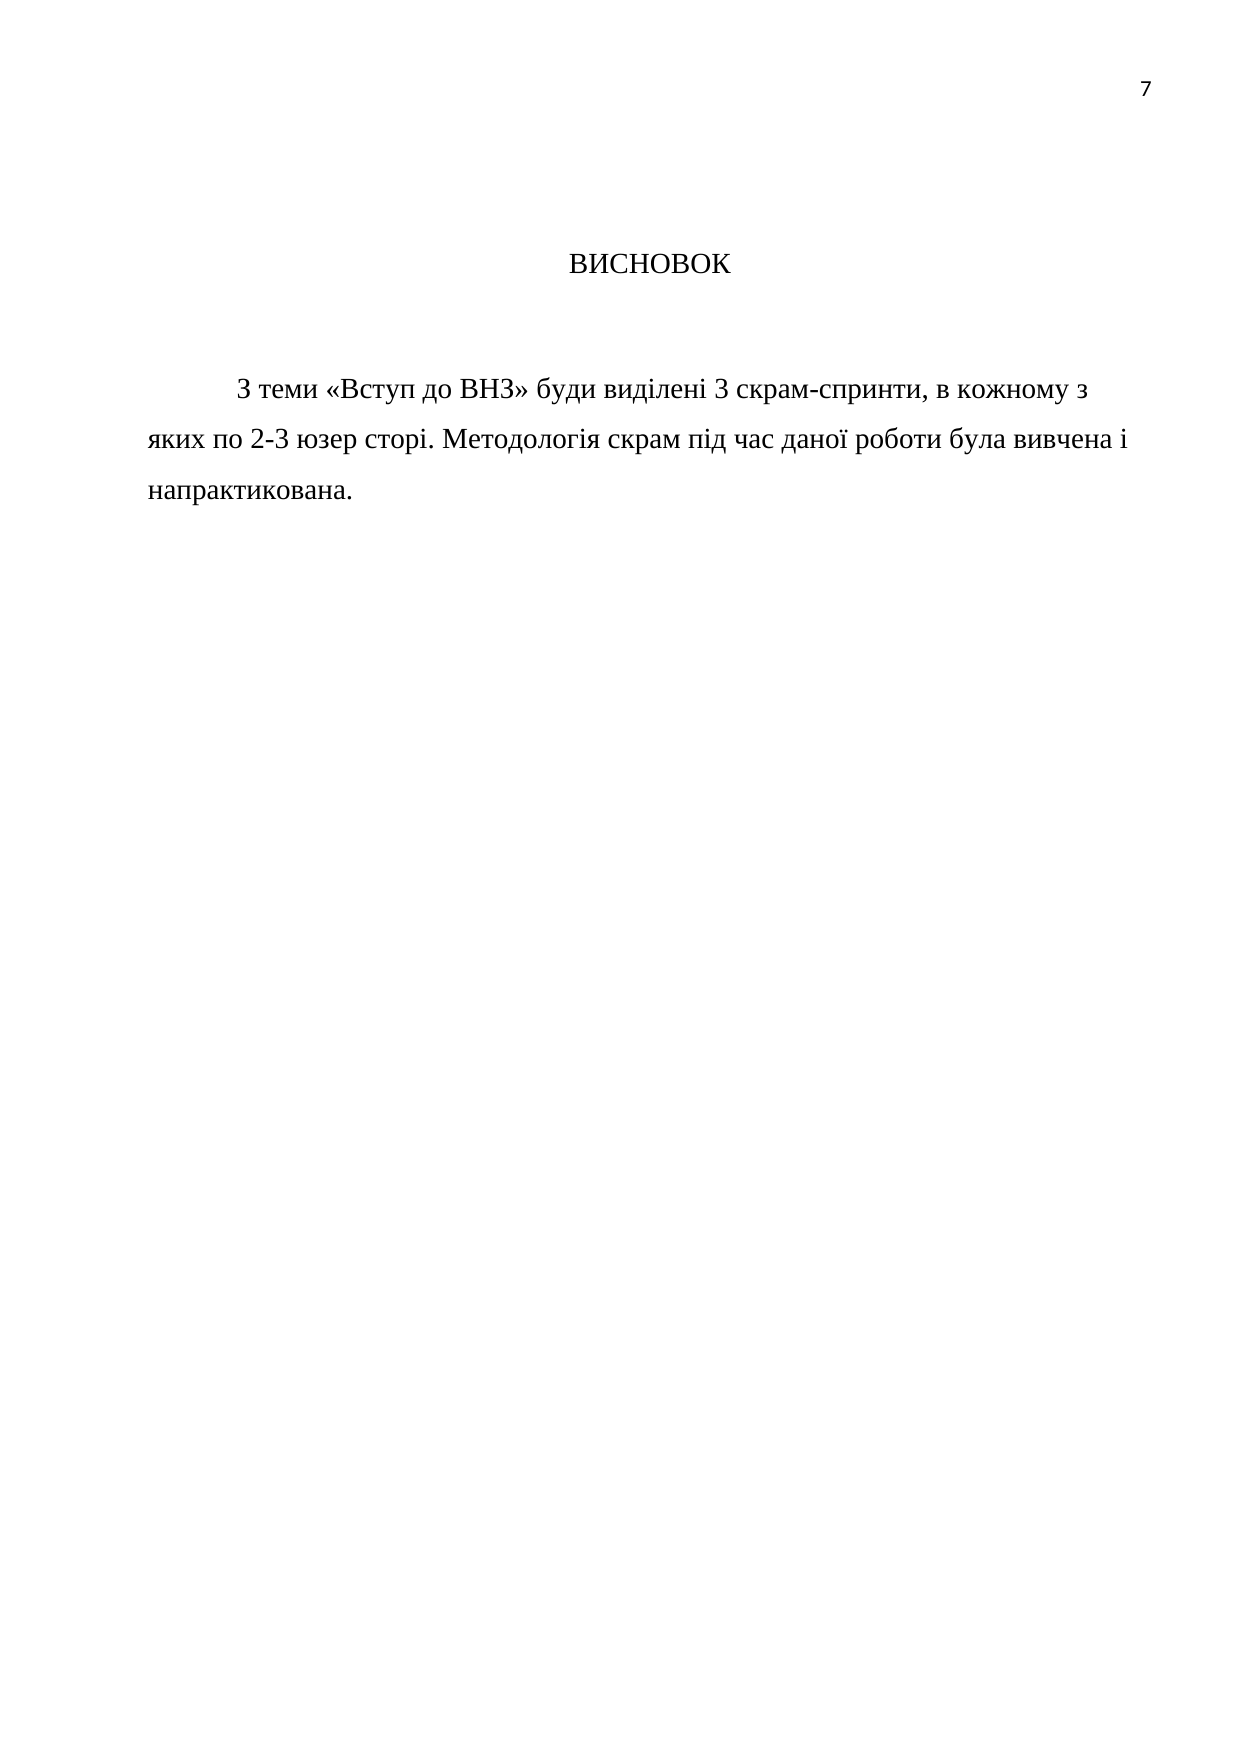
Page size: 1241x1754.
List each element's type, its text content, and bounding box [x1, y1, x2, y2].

subtitle ВИСНОВОК [148, 246, 1152, 279]
text З теми «Вступ до ВНЗ» буди виділені 3 скрам-спринти, в кожному з яких по 2-3 юзер сторі. Методологія скрам під час даної роботи була вивчена і напрактикована. [148, 371, 1152, 505]
